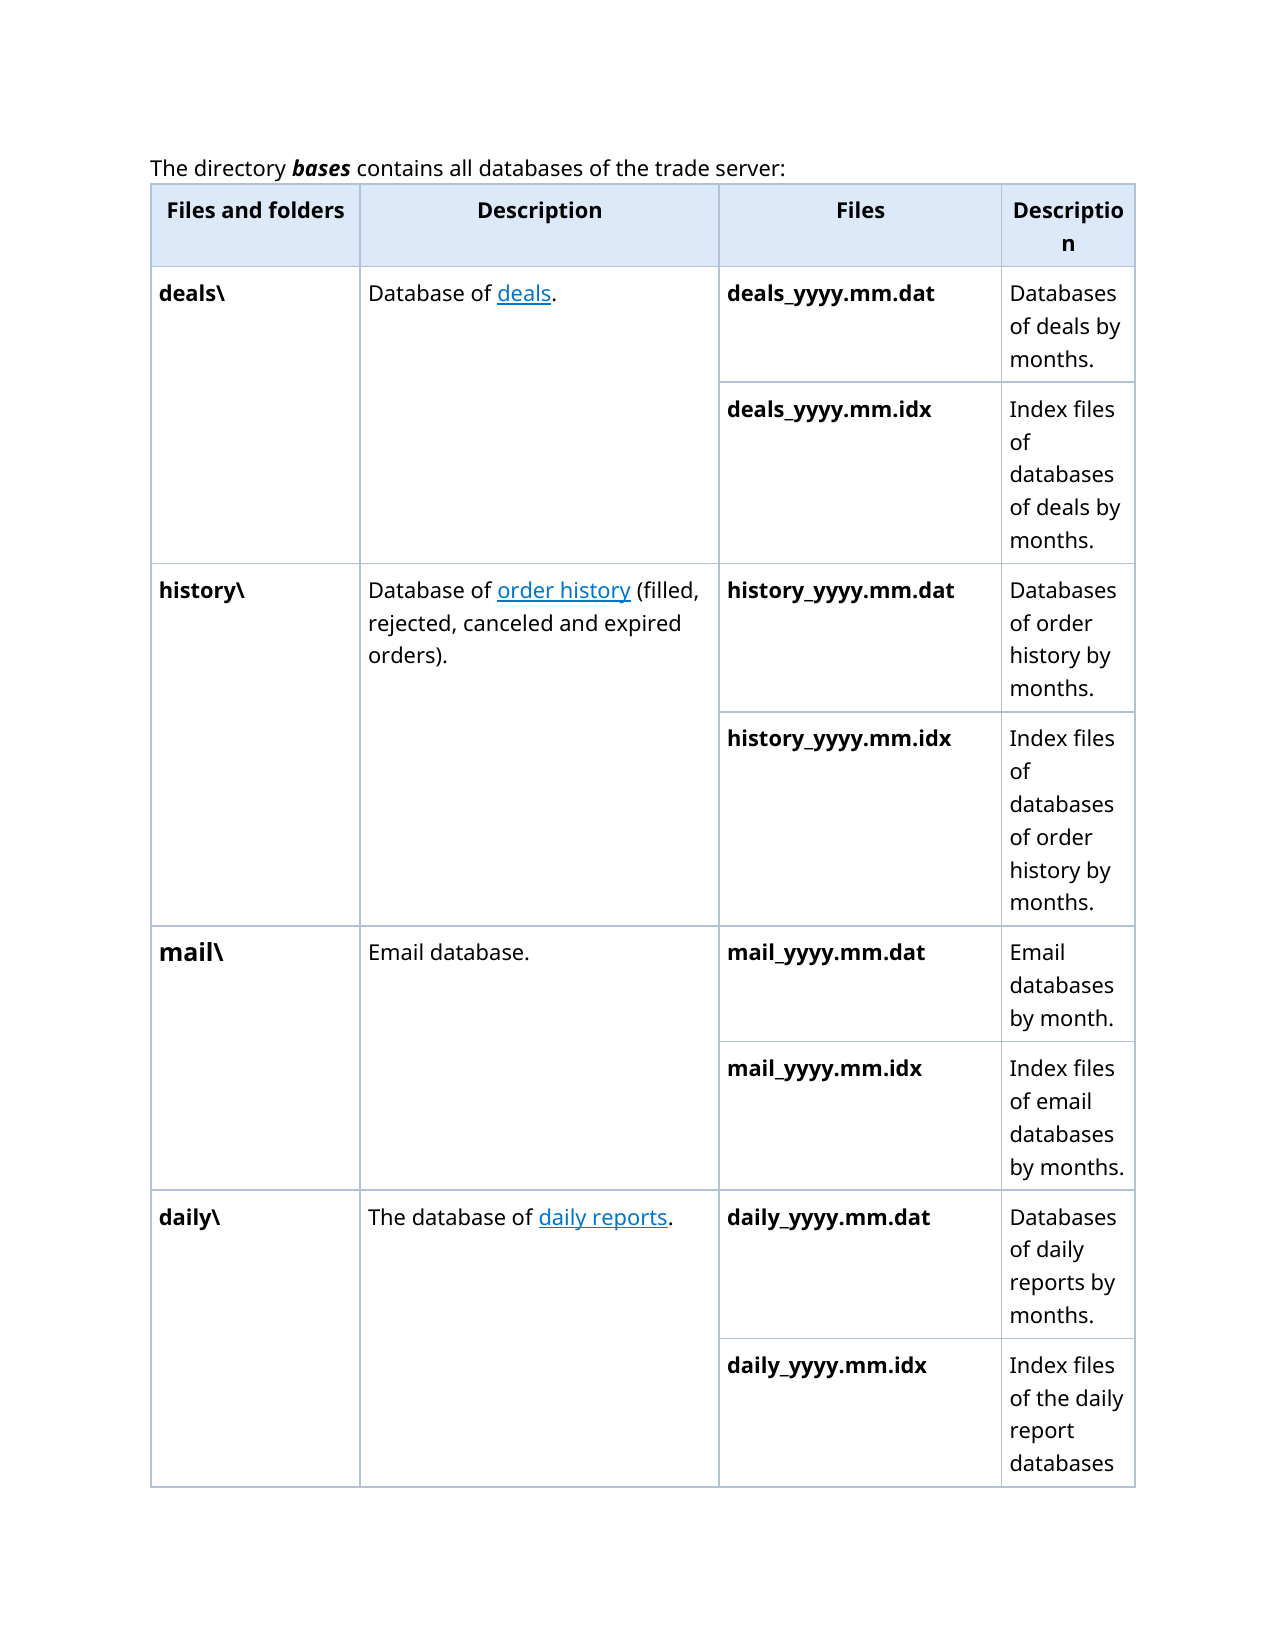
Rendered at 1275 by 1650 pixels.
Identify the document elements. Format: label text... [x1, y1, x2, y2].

table_cell The database of daily reports. [361, 1191, 718, 1486]
table_cell daily\ [152, 1191, 359, 1486]
table_cell daily_yyyy.mm.idx [720, 1339, 1001, 1486]
table_cell daily_yyyy.mm.dat [720, 1191, 1001, 1337]
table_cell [1002, 1339, 1134, 1486]
table_cell history\ [152, 564, 359, 925]
table_cell Email databases by month. [1002, 927, 1134, 1041]
table_cell history_yyyy.mm.dat [720, 564, 1001, 711]
text The directory bases contains all databases of the trade server: [150, 150, 1125, 183]
table_cell Database of order history (filled, rejected, canceled and expired orders). [361, 564, 718, 925]
table_cell deals_yyyy.mm.dat [720, 267, 1001, 381]
table_cell deals\ [152, 267, 359, 562]
table_cell Index files of databases of deals by months. [1002, 383, 1134, 562]
table_cell Index files of email databases by months. [1002, 1042, 1134, 1189]
table_cell Databases of deals by months. [1002, 267, 1134, 381]
table_cell mail_yyyy.mm.dat [720, 927, 1001, 1041]
table_header Description [361, 185, 718, 266]
table_cell Databases of daily reports by months. [1002, 1191, 1134, 1337]
table_cell mail_yyyy.mm.idx [720, 1042, 1001, 1189]
table_header Description [1002, 185, 1134, 266]
table_cell Database of deals. [361, 267, 718, 562]
table_header Files [720, 185, 1001, 266]
table_cell deals_yyyy.mm.idx [720, 383, 1001, 562]
table_cell Databases of order history by months. [1002, 564, 1134, 711]
table_cell mail\ [152, 927, 359, 1189]
table_header Files and folders [152, 185, 359, 266]
table_cell Index files of databases of order history by months. [1002, 713, 1134, 925]
table_cell history_yyyy.mm.idx [720, 713, 1001, 925]
table_cell Email database. [361, 927, 718, 1189]
